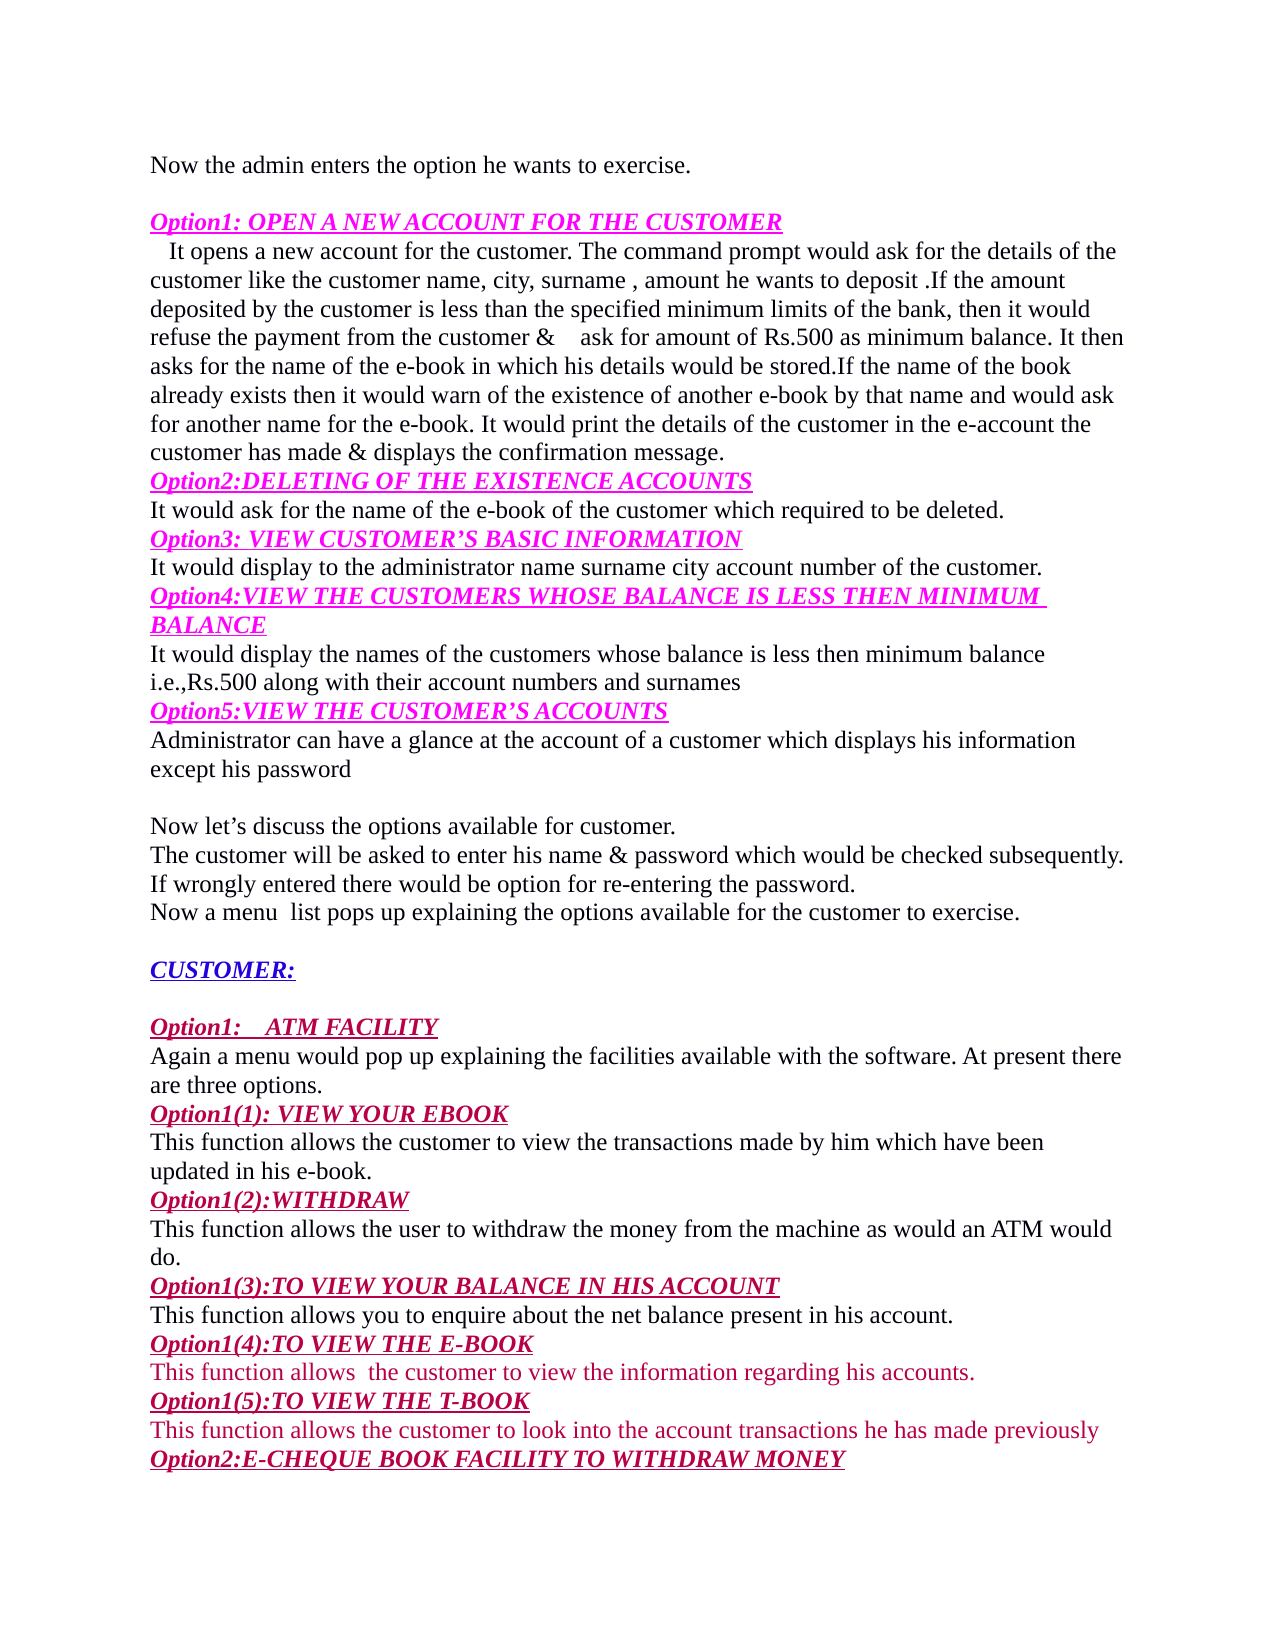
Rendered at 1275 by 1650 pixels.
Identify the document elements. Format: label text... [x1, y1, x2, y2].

text It would display to the administrator name surname city account number of the customer. [150, 552, 1125, 581]
text It would ask for the name of the e-book of the customer which required to be deleted. [150, 495, 1125, 524]
text Option1(1): VIEW YOUR EBOOK [150, 1099, 1125, 1127]
text This function allows the customer to look into the account transactions he has made previously [150, 1415, 1125, 1444]
text Option1(4):TO VIEW THE E-BOOK [150, 1329, 1125, 1357]
text Option3: VIEW CUSTOMER’S BASIC INFORMATION [150, 524, 1125, 552]
text Option1(3):TO VIEW YOUR BALANCE IN HIS ACCOUNT [150, 1271, 1125, 1300]
text Again a menu would pop up explaining the facilities available with the software. At present there are three options. [150, 1041, 1125, 1099]
text Now a menu list pops up explaining the options available for the customer to exercise. [150, 897, 1125, 926]
text Option1(2):WITHDRAW [150, 1185, 1125, 1214]
text This function allows the customer to view the information regarding his accounts. [150, 1357, 1125, 1386]
text This function allows the user to withdraw the money from the machine as would an ATM would do. [150, 1214, 1125, 1271]
text It opens a new account for the customer. The command prompt would ask for the details of the customer like the customer name, city, surname , amount he wants to deposit .If the amount deposited by the customer is less than the specified minimum limits of the bank, then it would refuse the payment from the customer & ask for amount of Rs.500 as minimum balance. It then asks for the name of the e-book in which his details would be stored.If the name of the book already exists then it would warn of the existence of another e-book by that name and would ask for another name for the e-book. It would print the details of the customer in the e-account the customer has made & displays the confirmation message. [150, 236, 1125, 466]
text Option5:VIEW THE CUSTOMER’S ACCOUNTS [150, 696, 1125, 725]
text Option2:E-CHEQUE BOOK FACILITY TO WITHDRAW MONEY [150, 1444, 1125, 1472]
text Option1(5):TO VIEW THE T-BOOK [150, 1386, 1125, 1415]
text Option2:DELETING OF THE EXISTENCE ACCOUNTS [150, 466, 1125, 495]
text Now let’s discuss the options available for customer. [150, 811, 1125, 840]
text Option1: ATM FACILITY [150, 1012, 1125, 1041]
text The customer will be asked to enter his name & password which would be checked subsequently. If wrongly entered there would be option for re-entering the password. [150, 840, 1125, 897]
text It would display the names of the customers whose balance is less then minimum balance i.e.,Rs.500 along with their account numbers and surnames [150, 639, 1125, 696]
text Administrator can have a glance at the account of a customer which displays his information except his password [150, 725, 1125, 782]
text CUSTOMER: [150, 955, 1125, 984]
text This function allows the customer to view the transactions made by him which have been updated in his e-book. [150, 1127, 1125, 1185]
text Option1: OPEN A NEW ACCOUNT FOR THE CUSTOMER [150, 207, 1125, 236]
text Now the admin enters the option he wants to exercise. [150, 150, 1125, 179]
text Option4:VIEW THE CUSTOMERS WHOSE BALANCE IS LESS THEN MINIMUM BALANCE [150, 581, 1125, 639]
text This function allows you to enquire about the net balance present in his account. [150, 1300, 1125, 1329]
